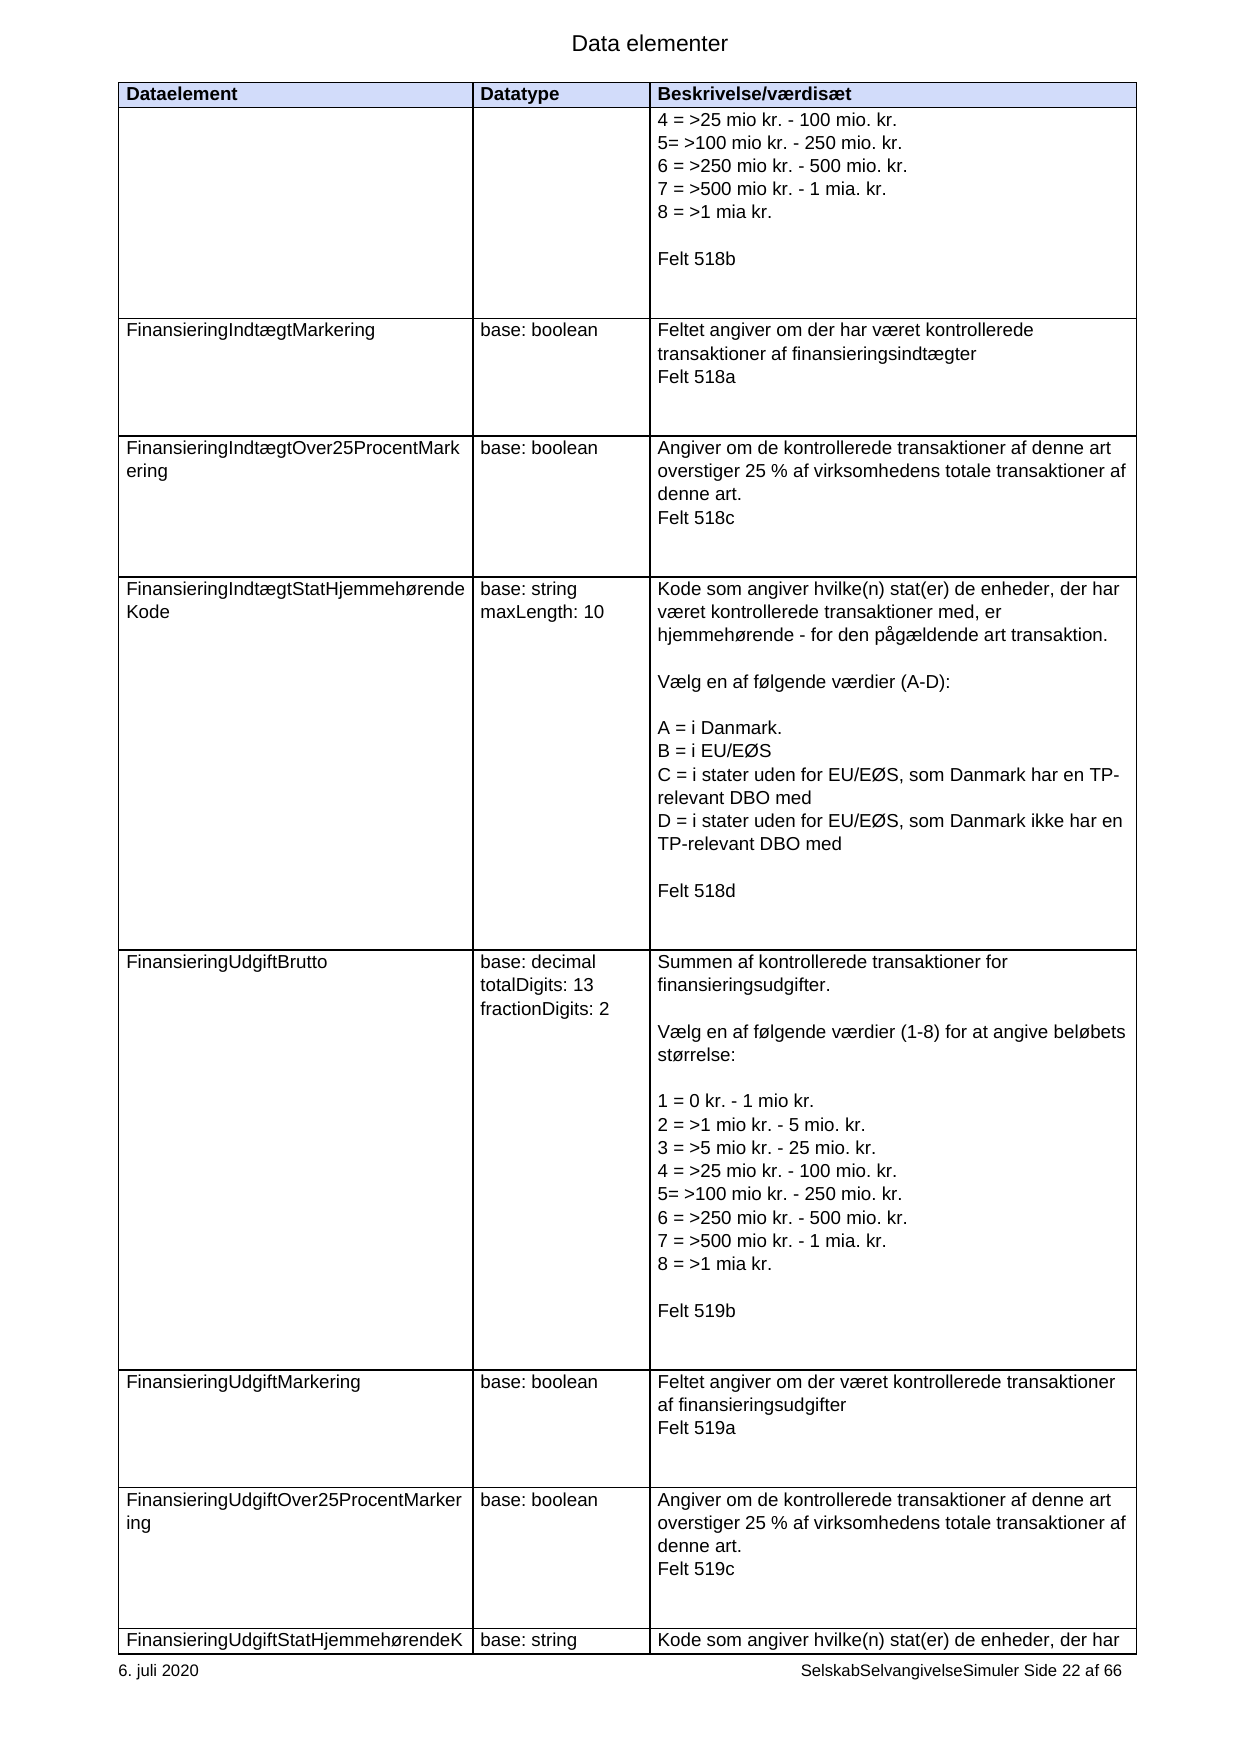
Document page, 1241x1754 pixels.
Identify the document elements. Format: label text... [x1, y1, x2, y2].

table_header Dataelement [119, 83, 472, 107]
table_header Datatype [474, 83, 649, 107]
table_cell FinansieringUdgiftBrutto [119, 951, 472, 1369]
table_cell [119, 108, 472, 317]
table_cell Feltet angiver om der har været kontrollerede transaktioner af finansieringsindtægter Felt 518a [651, 319, 1136, 435]
table_cell FinansieringIndtægtOver25ProcentMarkering [119, 437, 472, 576]
table_cell Feltet angiver om der været kontrollerede transaktioner af finansieringsudgifter Felt 519a [651, 1371, 1136, 1487]
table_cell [651, 108, 1136, 317]
table_cell Summen af kontrollerede transaktioner for finansieringsudgifter. Vælg en af følgende værdier (1-8) for at angive beløbets størrelse: 1 = 0 kr. - 1 mio kr. 2 = >1 mio kr. - 5 mio. kr. 3 = >5 mio kr. - 25 mio. kr. 4 = >25 mio kr. - 100 mio. kr. 5= >100 mio kr. - 250 mio. kr. 6 = >250 mio kr. - 500 mio. kr. 7 = >500 mio kr. - 1 mia. kr. 8 = >1 mia kr. Felt 519b [651, 951, 1136, 1369]
table_header Beskrivelse/værdisæt [651, 83, 1136, 107]
table_cell base: boolean [474, 437, 649, 576]
table_cell base: boolean [474, 319, 649, 435]
table_cell FinansieringIndtægtMarkering [119, 319, 472, 435]
table_cell FinansieringUdgiftOver25ProcentMarkering [119, 1488, 472, 1628]
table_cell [474, 1629, 649, 1653]
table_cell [474, 108, 649, 317]
table_cell FinansieringUdgiftMarkering [119, 1371, 472, 1487]
table_cell Angiver om de kontrollerede transaktioner af denne art overstiger 25 % af virksomhedens totale transaktioner af denne art. Felt 518c [651, 437, 1136, 576]
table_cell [651, 1629, 1136, 1653]
table_cell base: string maxLength: 10 [474, 578, 649, 949]
table_cell base: boolean [474, 1371, 649, 1487]
table_cell Kode som angiver hvilke(n) stat(er) de enheder, der har været kontrollerede transaktioner med, er hjemmehørende - for den pågældende art transaktion. Vælg en af følgende værdier (A-D): A = i Danmark. B = i EU/EØS C = i stater uden for EU/EØS, som Danmark har en TP-relevant DBO med D = i stater uden for EU/EØS, som Danmark ikke har en TP-relevant DBO med Felt 518d [651, 578, 1136, 949]
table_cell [119, 1629, 472, 1653]
table_cell base: boolean [474, 1488, 649, 1628]
table_cell base: decimal totalDigits: 13 fractionDigits: 2 [474, 951, 649, 1369]
table_cell FinansieringIndtægtStatHjemmehørendeKode [119, 578, 472, 949]
table_cell Angiver om de kontrollerede transaktioner af denne art overstiger 25 % af virksomhedens totale transaktioner af denne art. Felt 519c [651, 1488, 1136, 1628]
